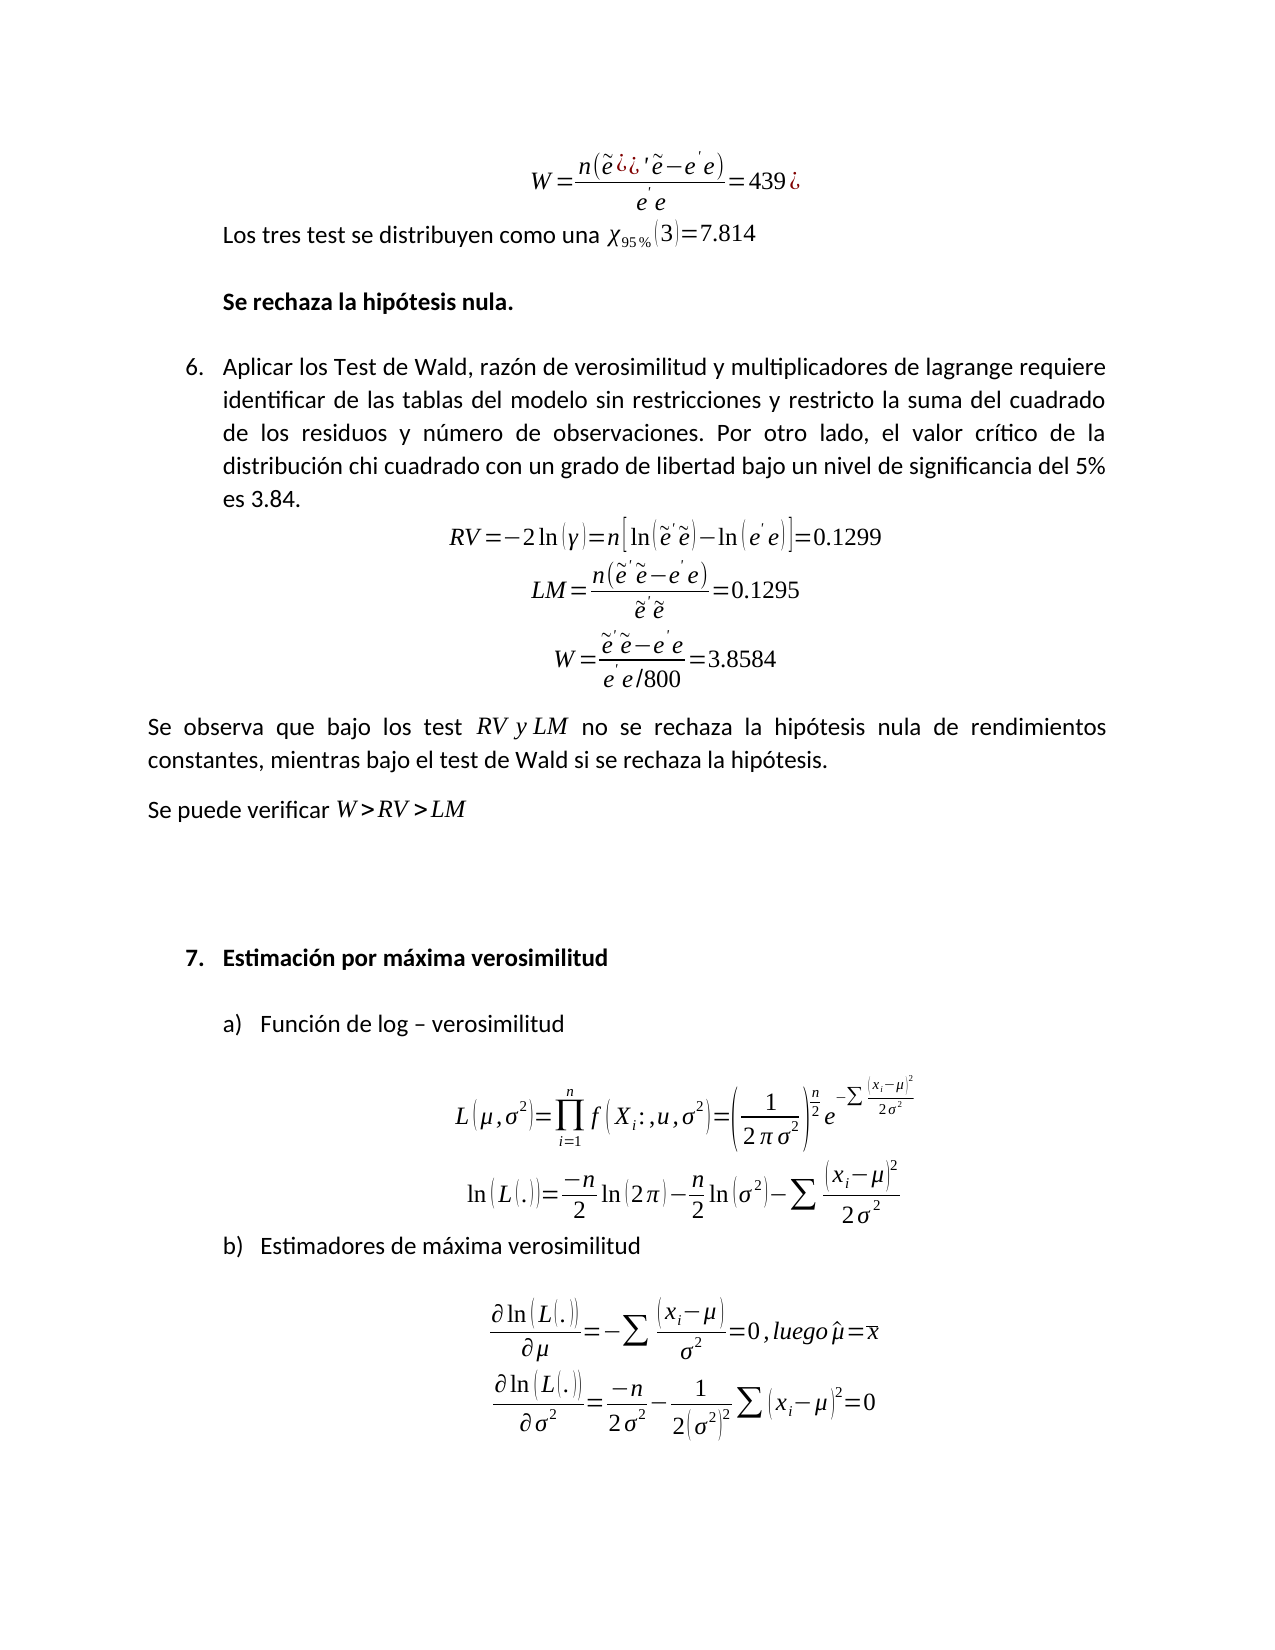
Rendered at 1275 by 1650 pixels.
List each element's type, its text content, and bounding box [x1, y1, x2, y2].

list Se rechaza la hipótesis nula. [223, 286, 1107, 316]
list Función de log – verosimilitud [223, 1008, 1107, 1039]
list Estimación por máxima verosimilitud [185, 942, 1107, 973]
text Se observa que bajo los test no se rechaza la hipótesis nula de rendimientos constantes, mientras bajo el test de Wald si se rechaza la hipótesis. [148, 711, 1107, 775]
list Estimadores de máxima verosimilitud [223, 1230, 1107, 1261]
list Aplicar los Test de Wald, razón de verosimilitud y multiplicadores de lagrange requiere identificar de las tablas del modelo sin restricciones y restricto la suma del cuadrado de los residuos y número de observaciones. Por otro lado, el valor crítico de la distribución chi cuadrado con un grado de libertad bajo un nivel de significancia del 5% es 3.84. [185, 352, 1107, 514]
text Se puede verificar [148, 794, 1107, 824]
list Los tres test se distribuyen como una [223, 218, 1107, 250]
